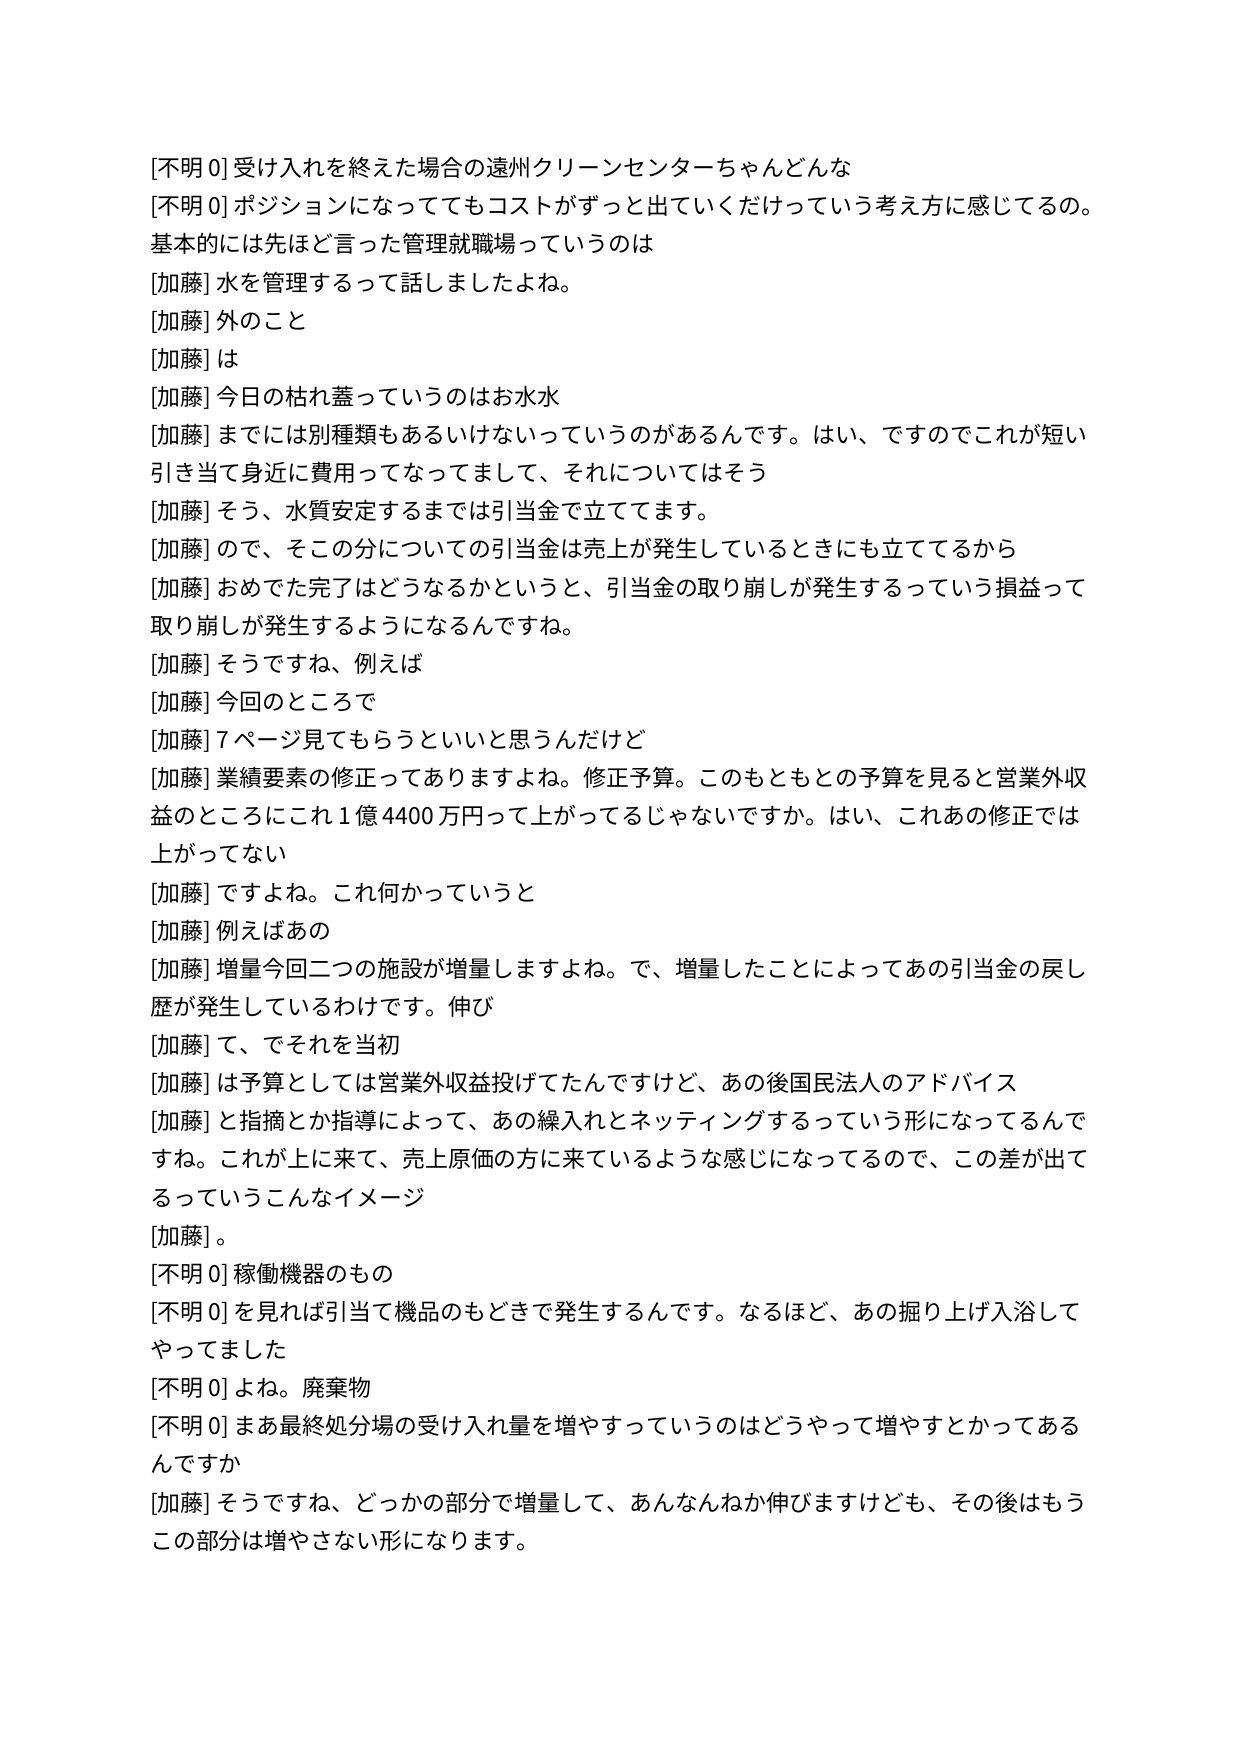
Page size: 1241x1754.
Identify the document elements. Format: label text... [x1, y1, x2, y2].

text [不明0] 受け入れを終えた場合の遠州クリーンセンターちゃんどんな [150, 150, 1090, 183]
text [不明0] を見れば引当て機品のもどきで発生するんです。なるほど、あの掘り上げ入浴してやってました [150, 1294, 1090, 1365]
text [加藤] と指摘とか指導によって、あの繰入れとネッティングするっていう形になってるんですね。これが上に来て、売上原価の方に来ているような感じになってるので、この差が出てるっていうこんなイメージ [150, 1103, 1090, 1213]
text [加藤] おめでた完了はどうなるかというと、引当金の取り崩しが発生するっていう損益って取り崩しが発生するようになるんですね。 [150, 569, 1090, 641]
text [加藤] 今回のところで [150, 684, 1090, 717]
text [加藤] 例えばあの [150, 912, 1090, 946]
text [加藤] そう、水質安定するまでは引当金で立ててます。 [150, 493, 1090, 526]
text [加藤] ので、そこの分についての引当金は売上が発生しているときにも立ててるから [150, 531, 1090, 564]
text [加藤] そうですね、どっかの部分で増量して、あんなんねか伸びますけども、その後はもうこの部分は増やさない形になります。 [150, 1484, 1090, 1556]
text [加藤] は [150, 341, 1090, 374]
text [加藤] 7ページ見てもらうといいと思うんだけど [150, 722, 1090, 755]
text [不明0] まあ最終処分場の受け入れ量を増やすっていうのはどうやって増やすとかってあるんですか [150, 1408, 1090, 1479]
text [加藤] そうですね、例えば [150, 646, 1090, 679]
text [加藤] 水を管理するって話しましたよね。 [150, 264, 1090, 298]
text [加藤] ですよね。これ何かっていうと [150, 874, 1090, 908]
text [加藤] 今日の枯れ蓋っていうのはお水水 [150, 379, 1090, 412]
text [不明0] 稼働機器のもの [150, 1256, 1090, 1289]
text [加藤] 外のこと [150, 302, 1090, 336]
text [不明0] よね。廃棄物 [150, 1370, 1090, 1403]
text [加藤] までには別種類もあるいけないっていうのがあるんです。はい、ですのでこれが短い引き当て身近に費用ってなってまして、それについてはそう [150, 417, 1090, 488]
text [加藤] 増量今回二つの施設が増量しますよね。で、増量したことによってあの引当金の戻し歴が発生しているわけです。伸び [150, 951, 1090, 1022]
text [加藤] は予算としては営業外収益投げてたんですけど、あの後国民法人のアドバイス [150, 1065, 1090, 1098]
text [加藤] て、でそれを当初 [150, 1027, 1090, 1060]
text [加藤] 。 [150, 1217, 1090, 1251]
text [加藤] 業績要素の修正ってありますよね。修正予算。このもともとの予算を見ると営業外収益のところにこれ1億4400万円って上がってるじゃないですか。はい、これあの修正では上がってない [150, 760, 1090, 869]
text [不明0] ポジションになっててもコストがずっと出ていくだけっていう考え方に感じてるの。基本的には先ほど言った管理就職場っていうのは [150, 188, 1090, 259]
